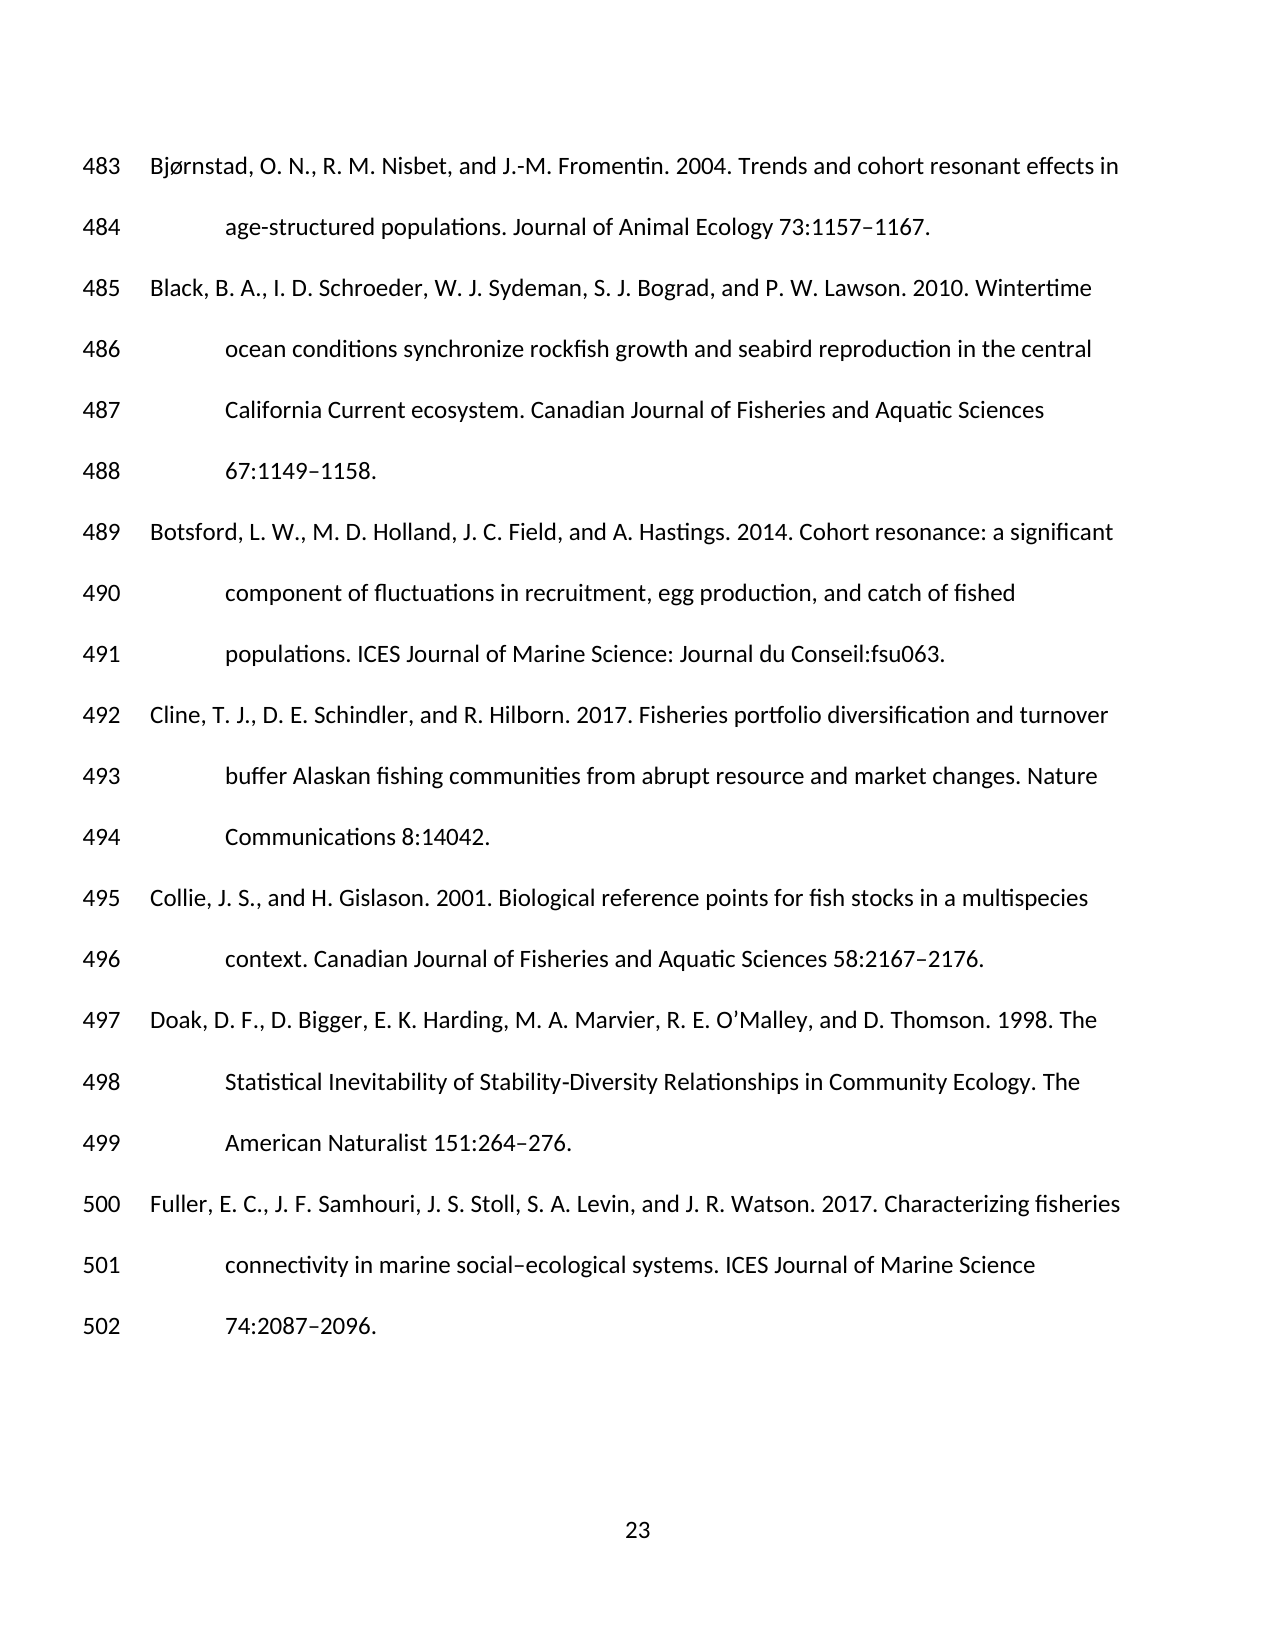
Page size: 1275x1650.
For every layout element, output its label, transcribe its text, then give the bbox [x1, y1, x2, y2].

text Botsford, L. W., M. D. Holland, J. C. Field, and A. Hastings. 2014. Cohort resonance: a significant component of fluctuations in recruitment, egg production, and catch of fished populations. ICES Journal of Marine Science: Journal du Conseil:fsu063. [150, 516, 1125, 669]
text Cline, T. J., D. E. Schindler, and R. Hilborn. 2017. Fisheries portfolio diversification and turnover buffer Alaskan fishing communities from abrupt resource and market changes. Nature Communications 8:14042. [150, 699, 1125, 852]
text Bjørnstad, O. N., R. M. Nisbet, and J.-M. Fromentin. 2004. Trends and cohort resonant effects in age-structured populations. Journal of Animal Ecology 73:1157–1167. [150, 150, 1125, 242]
text Black, B. A., I. D. Schroeder, W. J. Sydeman, S. J. Bograd, and P. W. Lawson. 2010. Wintertime ocean conditions synchronize rockfish growth and seabird reproduction in the central California Current ecosystem. Canadian Journal of Fisheries and Aquatic Sciences 67:1149–1158. [150, 272, 1125, 486]
text Doak, D. F., D. Bigger, E. K. Harding, M. A. Marvier, R. E. O’Malley, and D. Thomson. 1998. The Statistical Inevitability of Stability‐Diversity Relationships in Community Ecology. The American Naturalist 151:264–276. [150, 1004, 1125, 1157]
text Collie, J. S., and H. Gislason. 2001. Biological reference points for fish stocks in a multispecies context. Canadian Journal of Fisheries and Aquatic Sciences 58:2167–2176. [150, 882, 1125, 974]
text Fuller, E. C., J. F. Samhouri, J. S. Stoll, S. A. Levin, and J. R. Watson. 2017. Characterizing fisheries connectivity in marine social–ecological systems. ICES Journal of Marine Science 74:2087–2096. [150, 1188, 1125, 1340]
